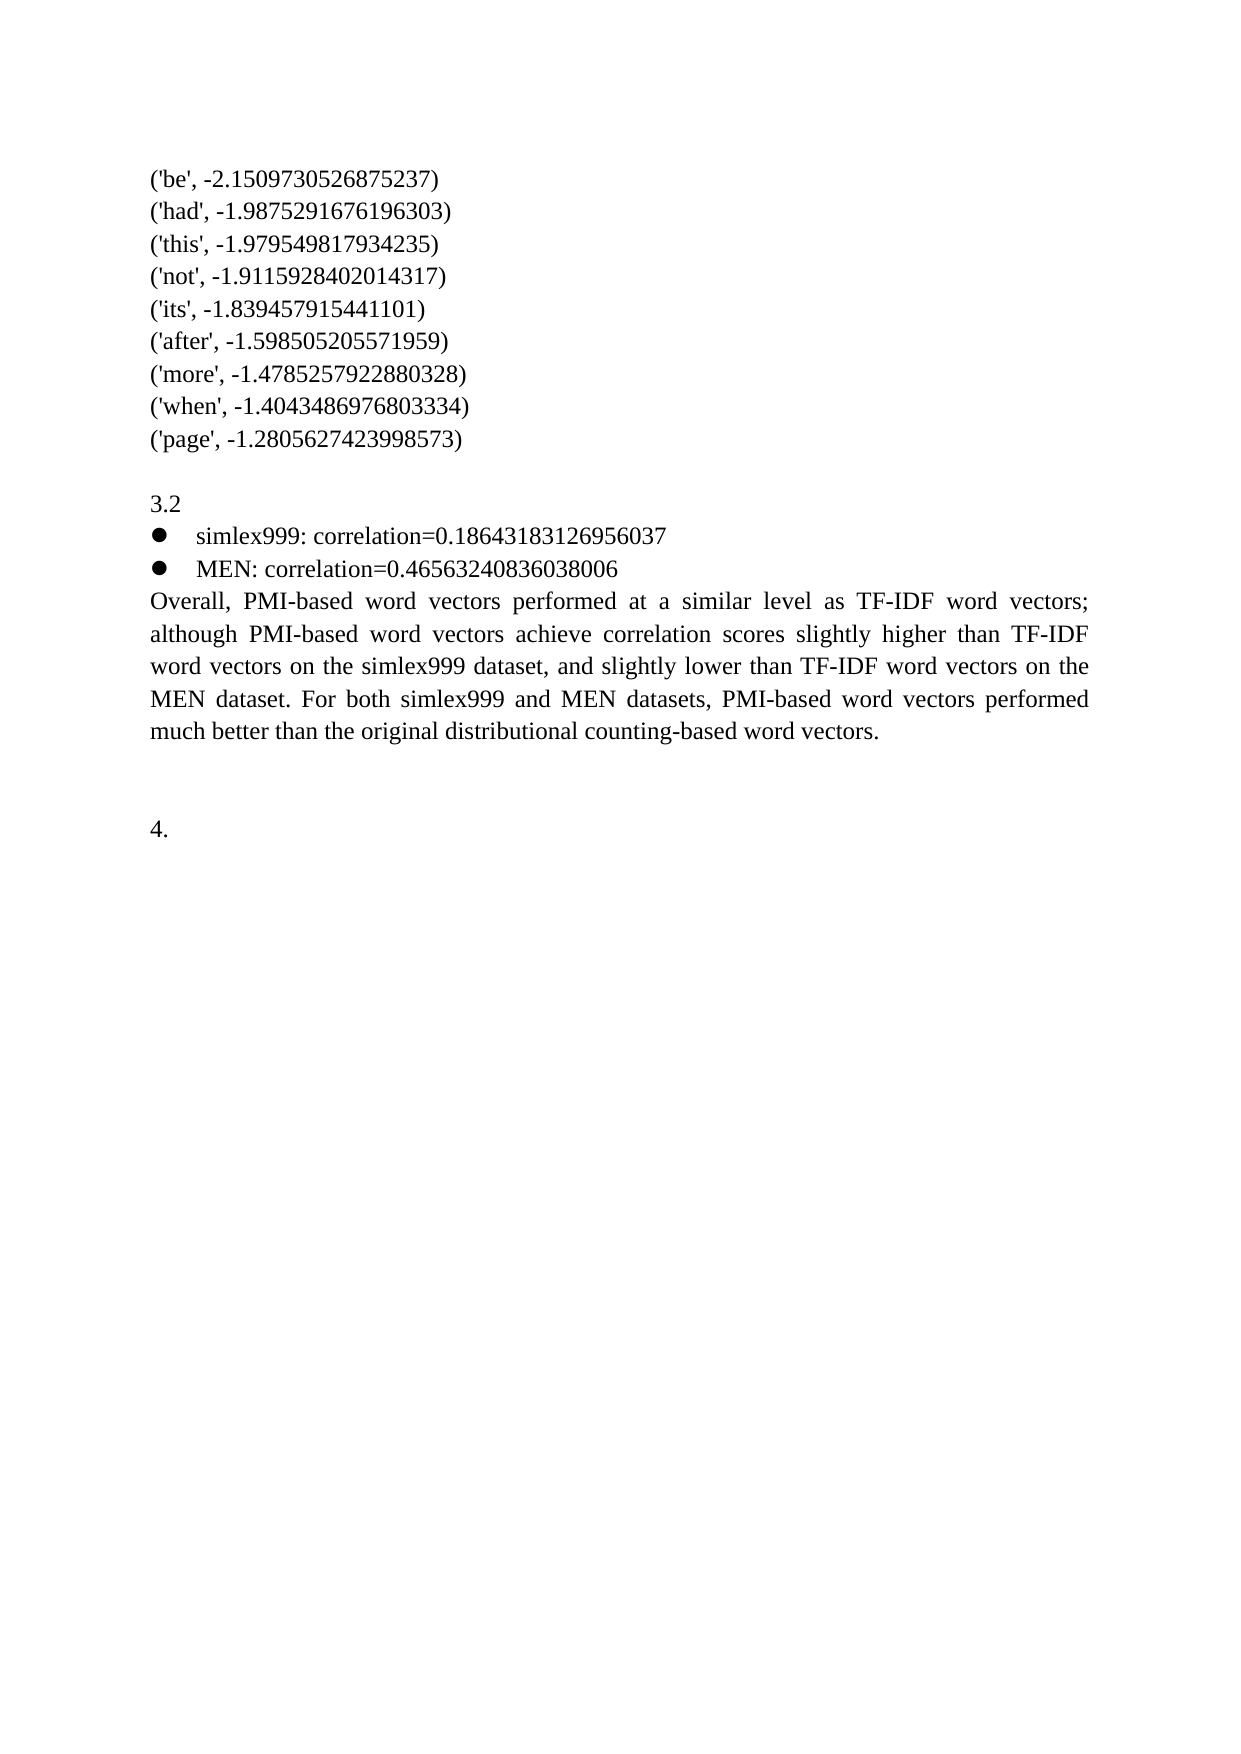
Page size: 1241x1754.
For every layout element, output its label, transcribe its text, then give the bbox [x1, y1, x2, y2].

text ('when', -1.4043486976803334) [150, 389, 1090, 422]
text ('had', -1.9875291676196303) [150, 194, 1090, 227]
text ('after', -1.598505205571959) [150, 324, 1090, 357]
list simlex999: correlation=0.18643183126956037 [150, 519, 1090, 552]
text ('its', -1.839457915441101) [150, 292, 1090, 324]
text ('be', -2.1509730526875237) [150, 162, 1090, 194]
text 4. [150, 812, 1090, 844]
text ('this', -1.979549817934235) [150, 227, 1090, 259]
text ('more', -1.4785257922880328) [150, 357, 1090, 389]
list MEN: correlation=0.46563240836038006 [150, 552, 1090, 584]
text ('page', -1.2805627423998573) [150, 422, 1090, 454]
text Overall, PMI-based word vectors performed at a similar level as TF-IDF word vectors; although PMI-based word vectors achieve correlation scores slightly higher than TF-IDF word vectors on the simlex999 dataset, and slightly lower than TF-IDF word vectors on the MEN dataset. For both simlex999 and MEN datasets, PMI-based word vectors performed much better than the original distributional counting-based word vectors. [150, 584, 1090, 747]
text 3.2 [150, 487, 1090, 519]
text ('not', -1.9115928402014317) [150, 259, 1090, 292]
